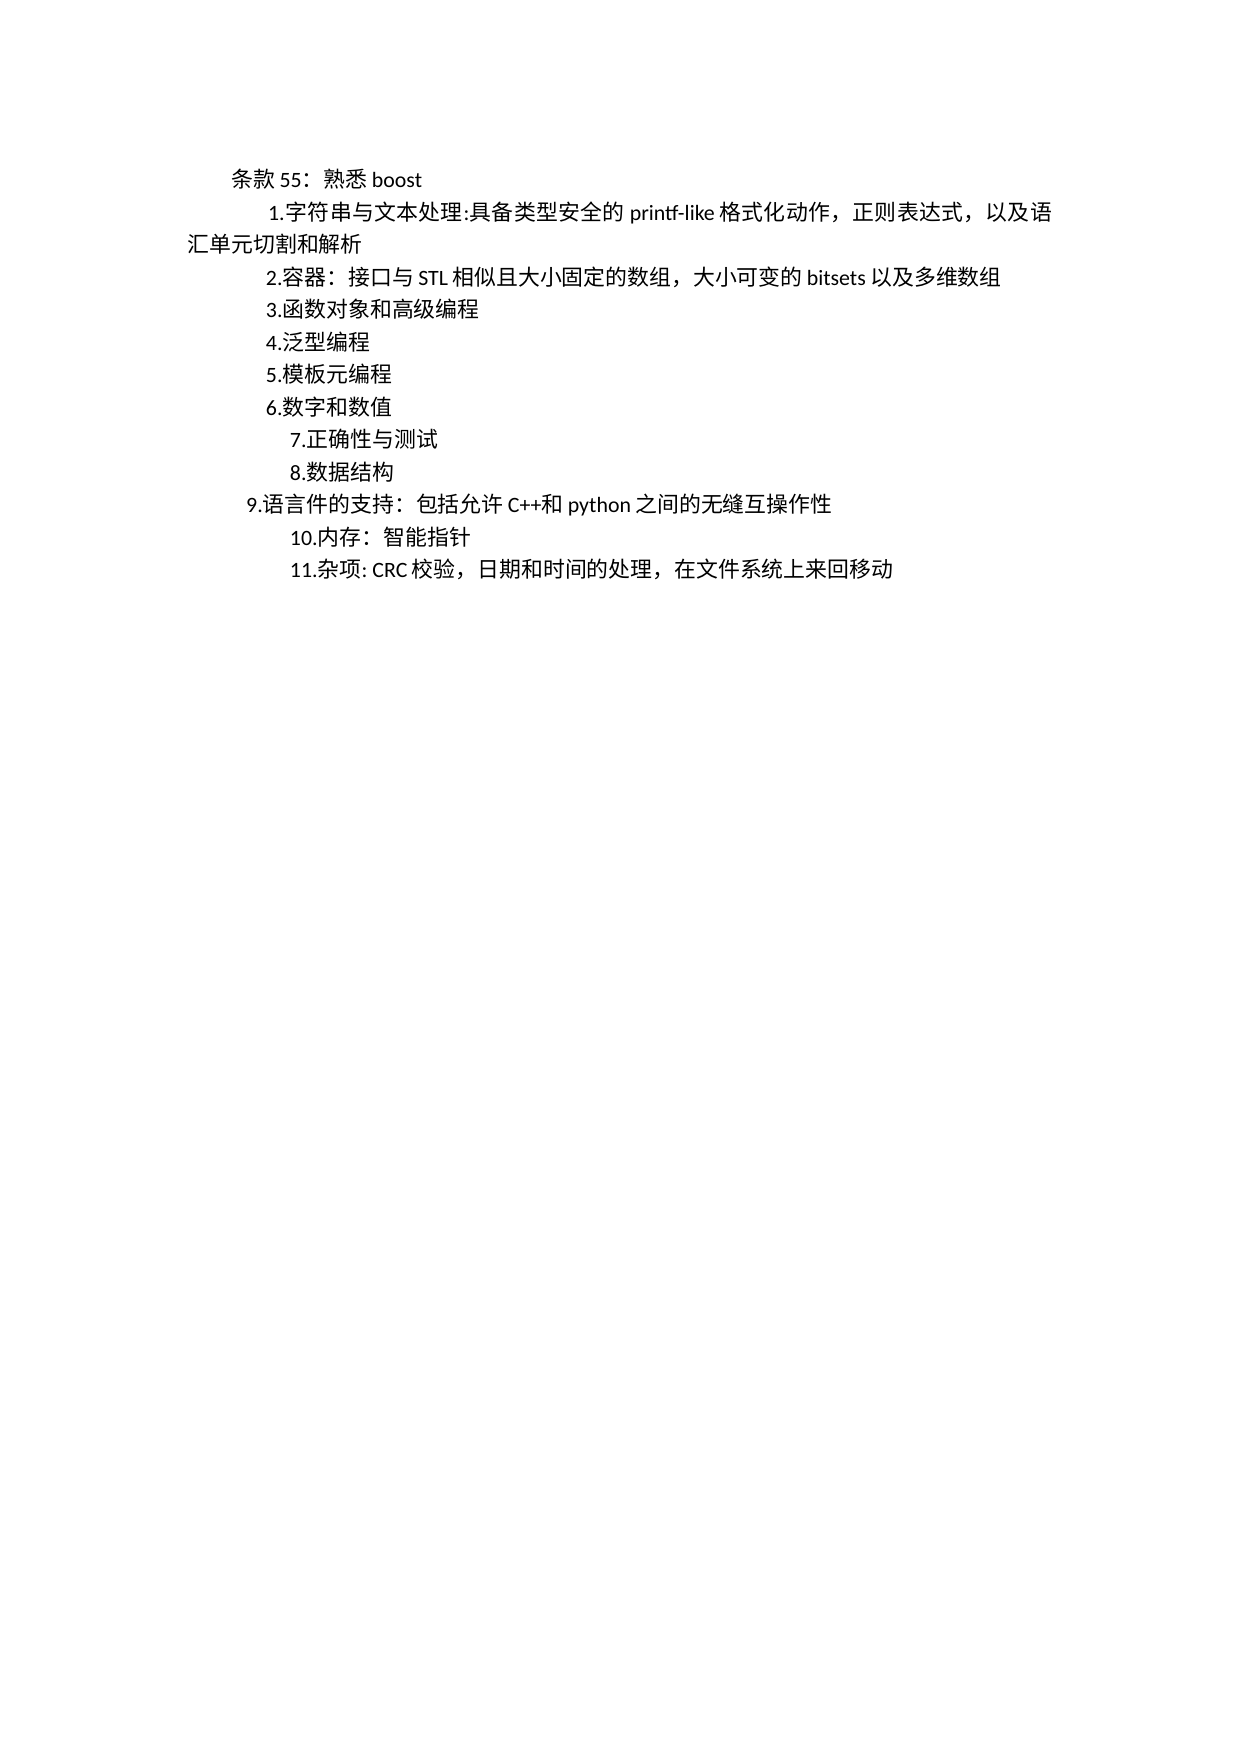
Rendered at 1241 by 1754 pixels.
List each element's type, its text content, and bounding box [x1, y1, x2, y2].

text 8.数据结构 [187, 454, 1053, 487]
text 5.模板元编程 [187, 357, 1053, 389]
text 9.语言件的支持：包括允许C++和python之间的无缝互操作性 [187, 487, 1053, 519]
text 1.字符串与文本处理:具备类型安全的printf-like格式化动作，正则表达式，以及语汇单元切割和解析 [187, 194, 1053, 259]
text 3.函数对象和高级编程 [187, 292, 1053, 324]
text 6.数字和数值 [187, 389, 1053, 422]
text 7.正确性与测试 [187, 422, 1053, 454]
text 10.内存：智能指针 [187, 519, 1053, 552]
text 条款55：熟悉boost [187, 162, 1053, 194]
text 11.杂项: CRC校验，日期和时间的处理，在文件系统上来回移动 [231, 552, 1053, 584]
text 2.容器：接口与STL相似且大小固定的数组，大小可变的bitsets以及多维数组 [187, 259, 1053, 292]
text 4.泛型编程 [187, 324, 1053, 357]
